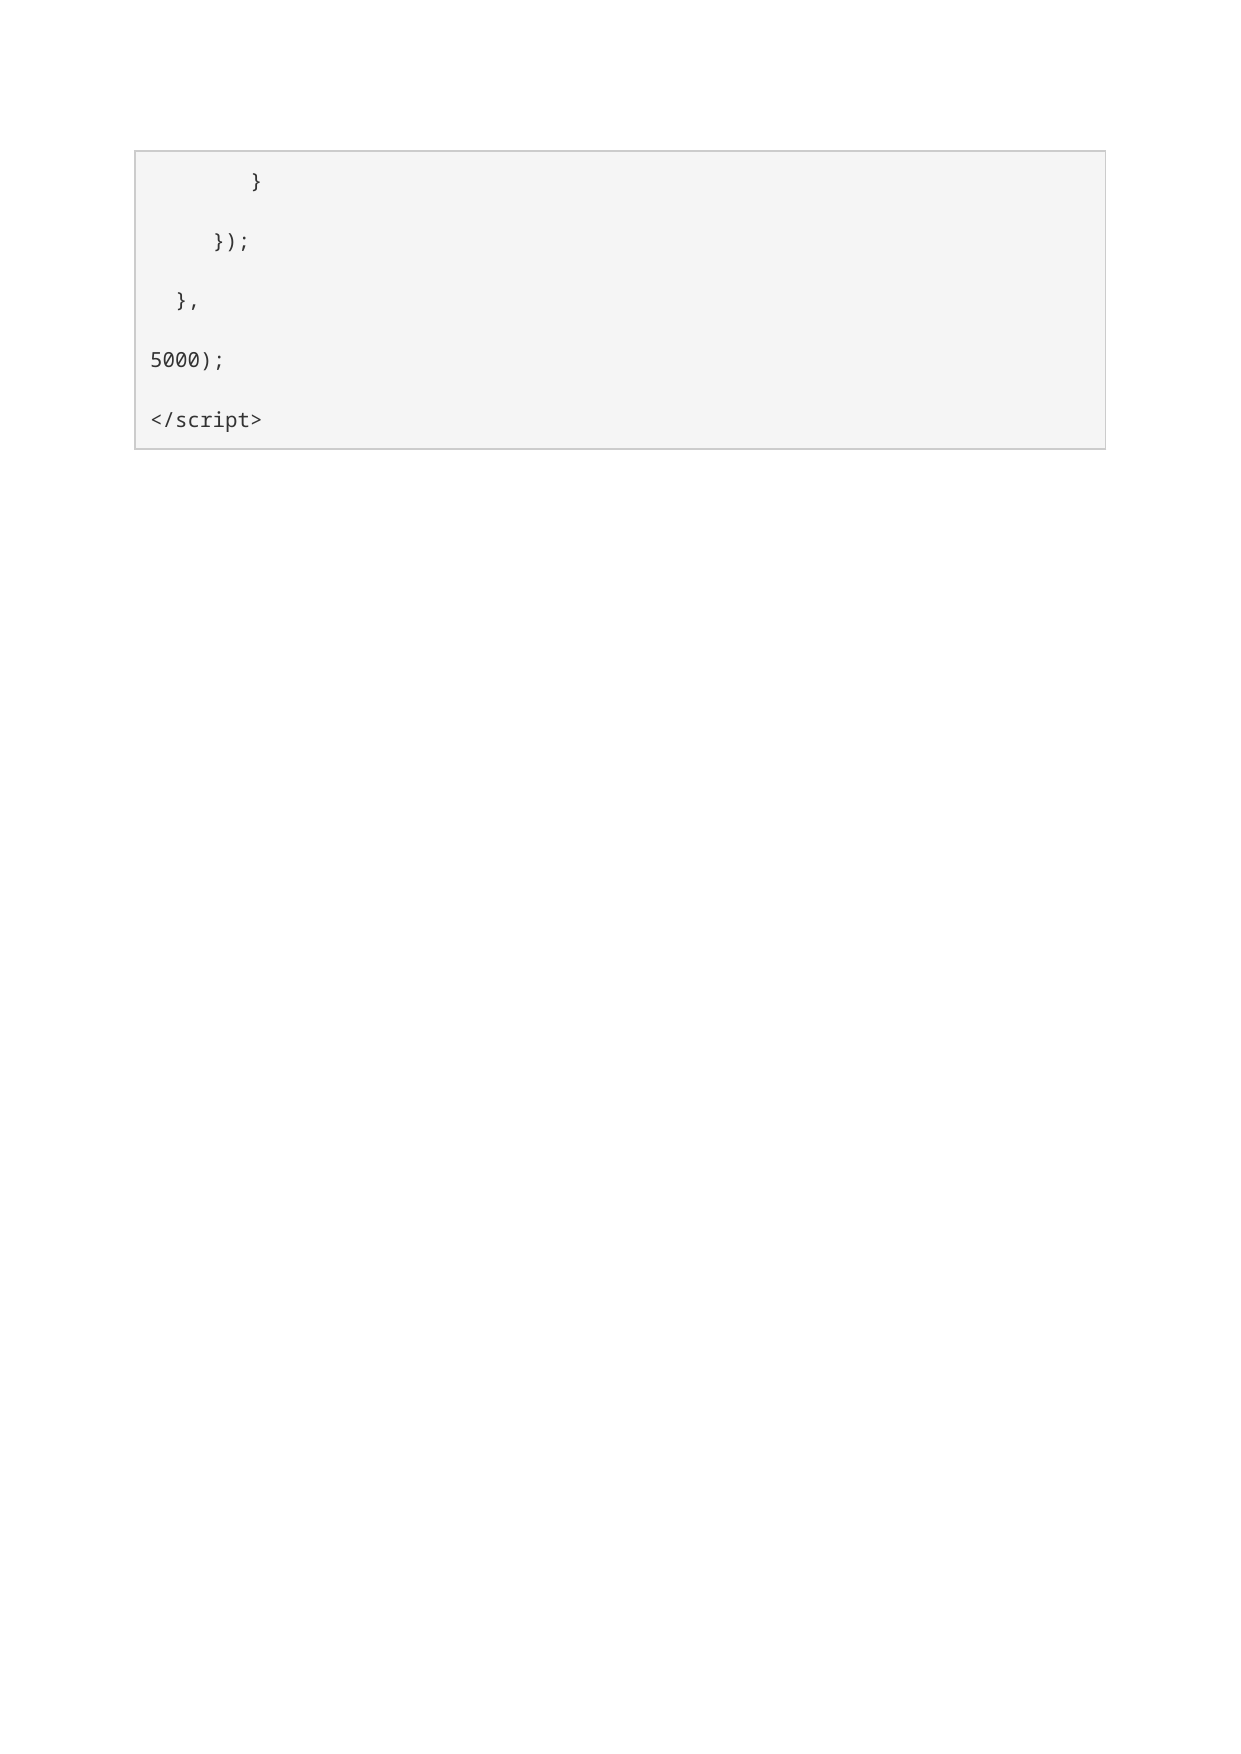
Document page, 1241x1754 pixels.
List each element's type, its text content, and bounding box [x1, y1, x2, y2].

text }, [136, 269, 1105, 314]
text </script> [136, 389, 1105, 448]
text 5000); [136, 329, 1105, 374]
text } [136, 152, 1105, 194]
text }); [136, 210, 1105, 254]
